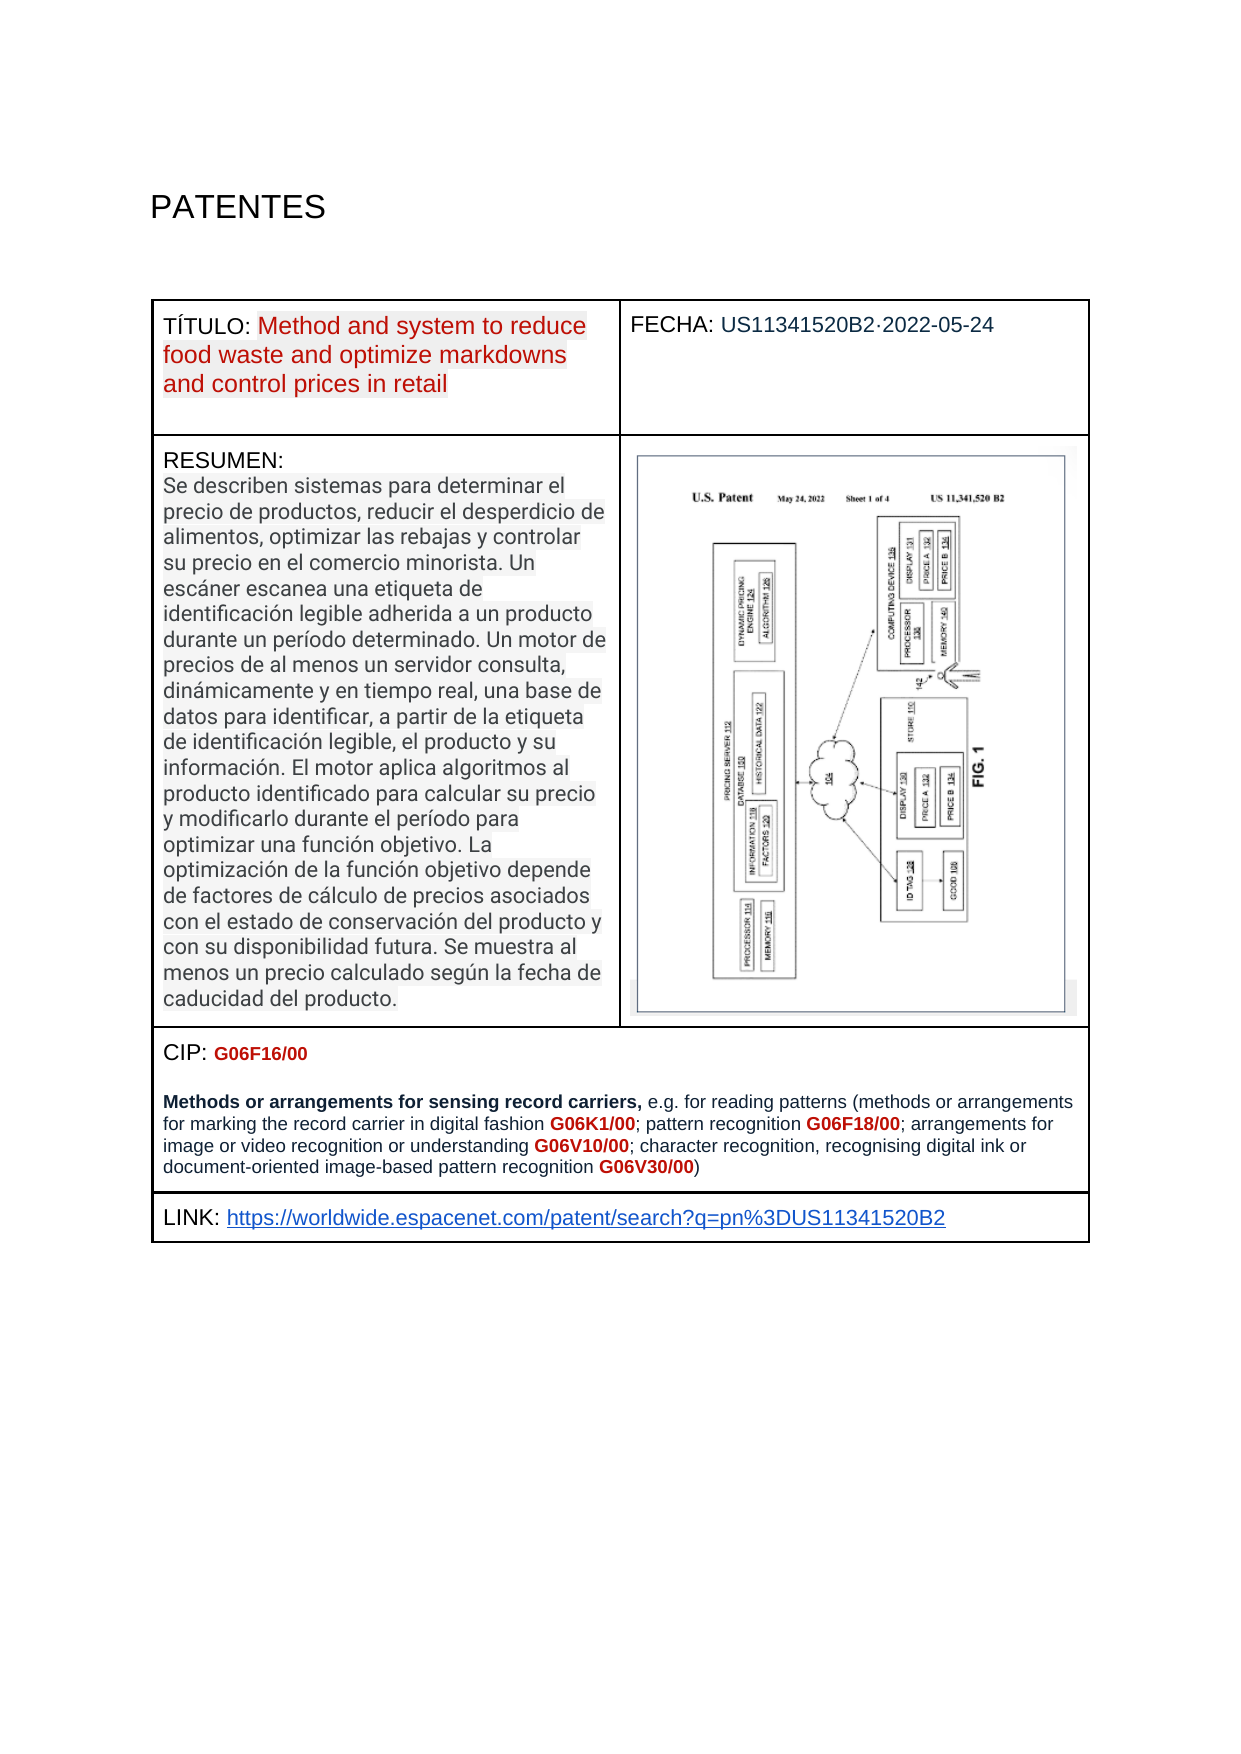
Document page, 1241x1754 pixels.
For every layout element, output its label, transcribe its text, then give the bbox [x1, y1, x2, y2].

table_cell RESUMEN: Se describen sistemas para determinar el precio de productos, reducir el desperdicio de alimentos, optimizar las rebajas y controlar su precio en el comercio minorista. Un escáner escanea una etiqueta de identificación legible adherida a un producto durante un período determinado. Un motor de precios de al menos un servidor consulta, dinámicamente y en tiempo real, una base de datos para identificar, a partir de la etiqueta de identificación legible, el producto y su información. El motor aplica algoritmos al producto identificado para calcular su precio y modificarlo durante el período para optimizar una función objetivo. La optimización de la función objetivo depende de factores de cálculo de precios asociados con el estado de conservación del producto y con su disponibilidad futura. Se muestra al menos un precio calculado según la fecha de caducidad del producto. [154, 436, 619, 1026]
subtitle PATENTES [150, 187, 1090, 226]
table_header FECHA: US11341520B2·2022-05-24 [621, 301, 1088, 434]
table_cell LINK: https://worldwide.espacenet.com/patent/search?q=pn%3DUS11341520B2 [154, 1194, 1088, 1241]
table_cell CIP: G06F16/00 Methods or arrangements for sensing record carriers, e.g. for reading patterns (methods or arrangements for marking the record carrier in digital fashion G06K1/00; pattern recognition G06F18/00; arrangements for image or video recognition or understanding G06V10/00; character recognition, recognising digital ink or document-oriented image-based pattern recognition G06V30/00) [154, 1028, 1088, 1191]
table_header TÍTULO: Method and system to reduce food waste and optimize markdowns and control prices in retail [154, 301, 619, 434]
table_cell [621, 436, 1088, 1026]
picture [630, 446, 1077, 1016]
